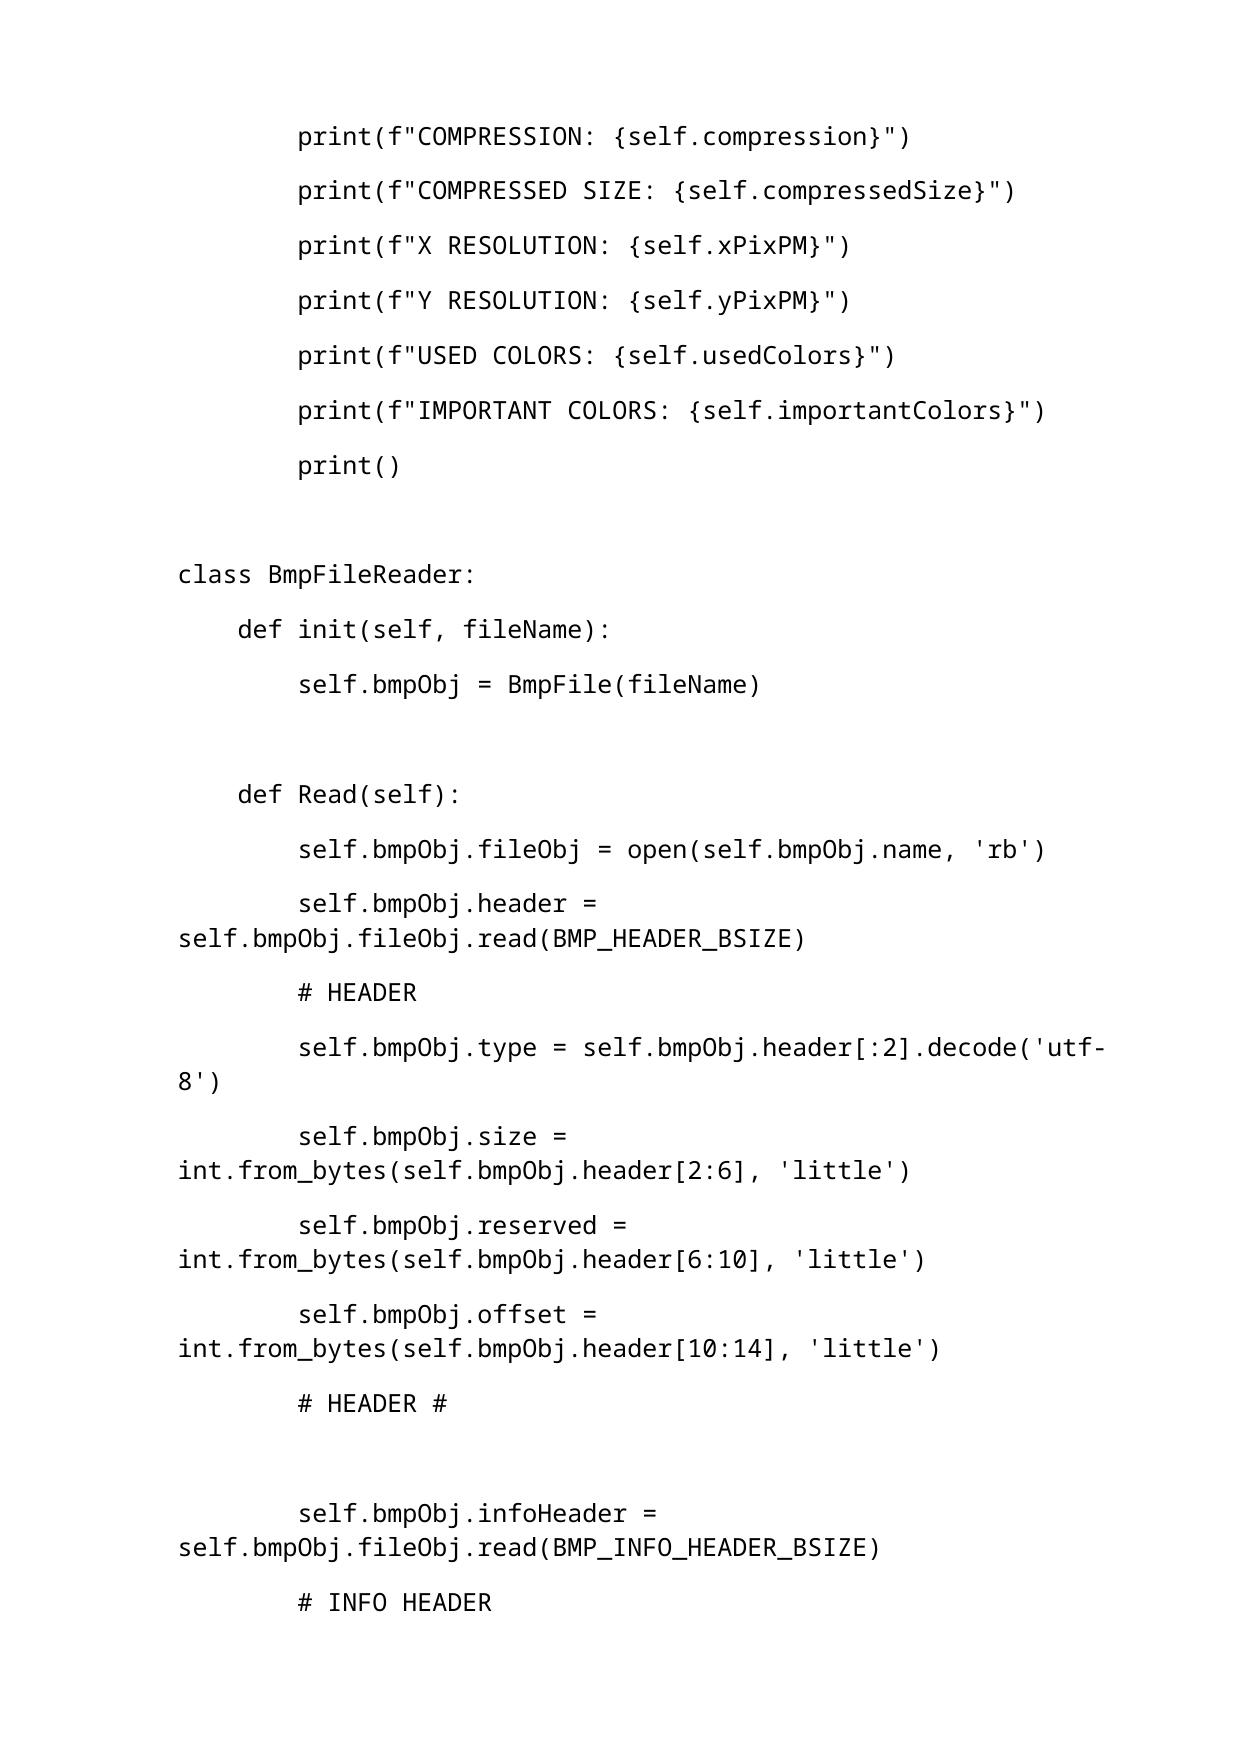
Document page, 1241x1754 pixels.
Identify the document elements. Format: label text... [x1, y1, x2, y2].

text self.bmpObj.reserved = int.from_bytes(self.bmpObj.header[6:10], 'little') [177, 1208, 1152, 1276]
text def Read(self): [177, 776, 1152, 810]
text print(f"COMPRESSED SIZE: {self.compressedSize}") [177, 173, 1152, 207]
text print() [177, 447, 1152, 482]
text self.bmpObj.offset = int.from_bytes(self.bmpObj.header[10:14], 'little') [177, 1297, 1152, 1365]
text self.bmpObj.size = int.from_bytes(self.bmpObj.header[2:6], 'little') [177, 1119, 1152, 1187]
text print(f"X RESOLUTION: {self.xPixPM}") [177, 228, 1152, 262]
text self.bmpObj.type = self.bmpObj.header[:2].decode('utf-8') [177, 1030, 1152, 1098]
text self.bmpObj.infoHeader = self.bmpObj.fileObj.read(BMP_INFO_HEADER_BSIZE) [177, 1496, 1152, 1564]
text # HEADER # [177, 1386, 1152, 1420]
text print(f"Y RESOLUTION: {self.yPixPM}") [177, 283, 1152, 317]
text def init(self, fileName): [177, 612, 1152, 646]
text print(f"IMPORTANT COLORS: {self.importantColors}") [177, 393, 1152, 427]
text self.bmpObj.fileObj = open(self.bmpObj.name, 'rb') [177, 831, 1152, 865]
text self.bmpObj = BmpFile(fileName) [177, 667, 1152, 701]
text self.bmpObj.header = self.bmpObj.fileObj.read(BMP_HEADER_BSIZE) [177, 886, 1152, 954]
text # HEADER [177, 975, 1152, 1009]
text # INFO HEADER [177, 1584, 1152, 1619]
text class BmpFileReader: [177, 557, 1152, 591]
text print(f"COMPRESSION: {self.compression}") [177, 118, 1152, 152]
text print(f"USED COLORS: {self.usedColors}") [177, 338, 1152, 372]
